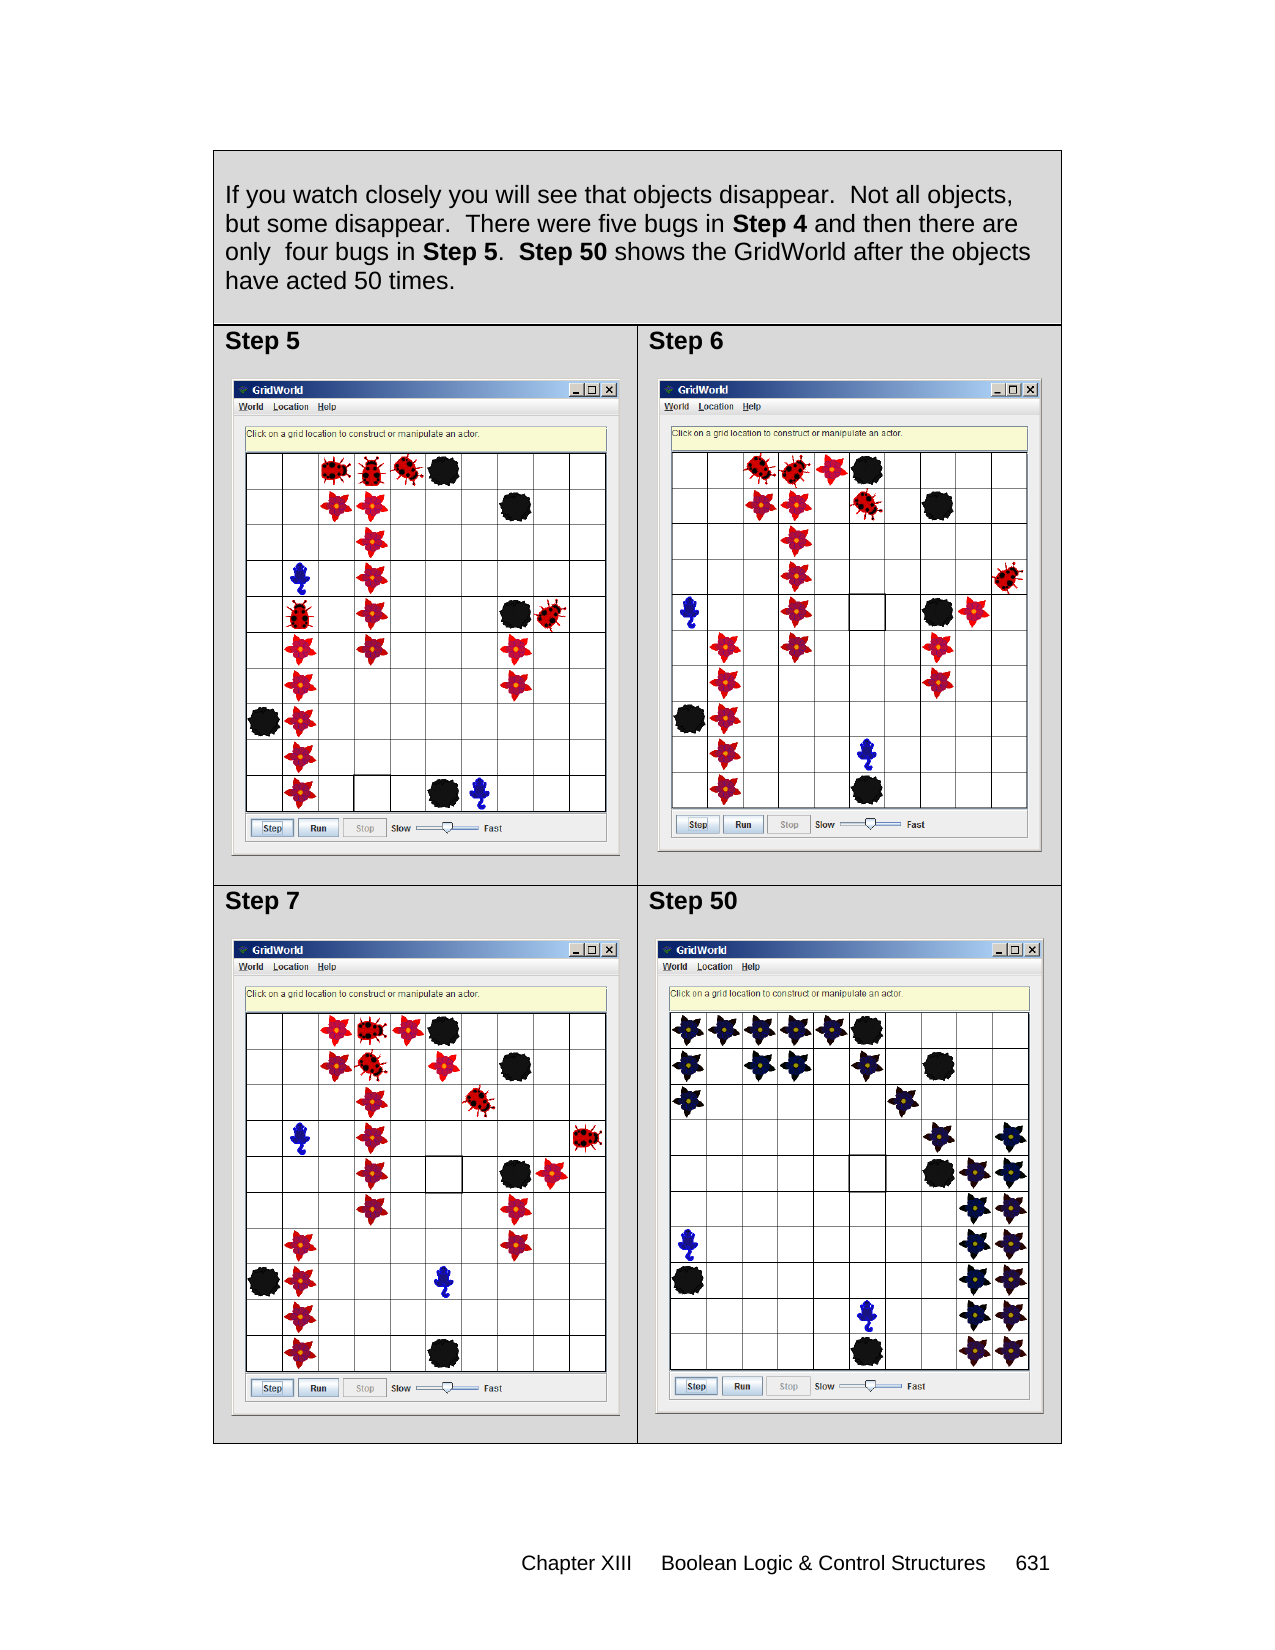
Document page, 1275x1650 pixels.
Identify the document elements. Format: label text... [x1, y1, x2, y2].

table_header If you watch closely you will see that objects disappear. Not all objects, but some disappear. There were five bugs in Step 4 and then there are only four bugs in Step 5. Step 50 shows the GridWorld after the objects have acted 50 times. [214, 151, 1061, 323]
picture [655, 938, 1044, 1414]
table_cell Step 50 [638, 886, 1061, 1443]
picture [657, 378, 1042, 852]
table_header Step 6 [638, 326, 1061, 885]
picture [231, 378, 620, 856]
table_header Step 5 [214, 326, 637, 885]
table_cell Step 7 [214, 886, 637, 1443]
picture [231, 938, 620, 1416]
